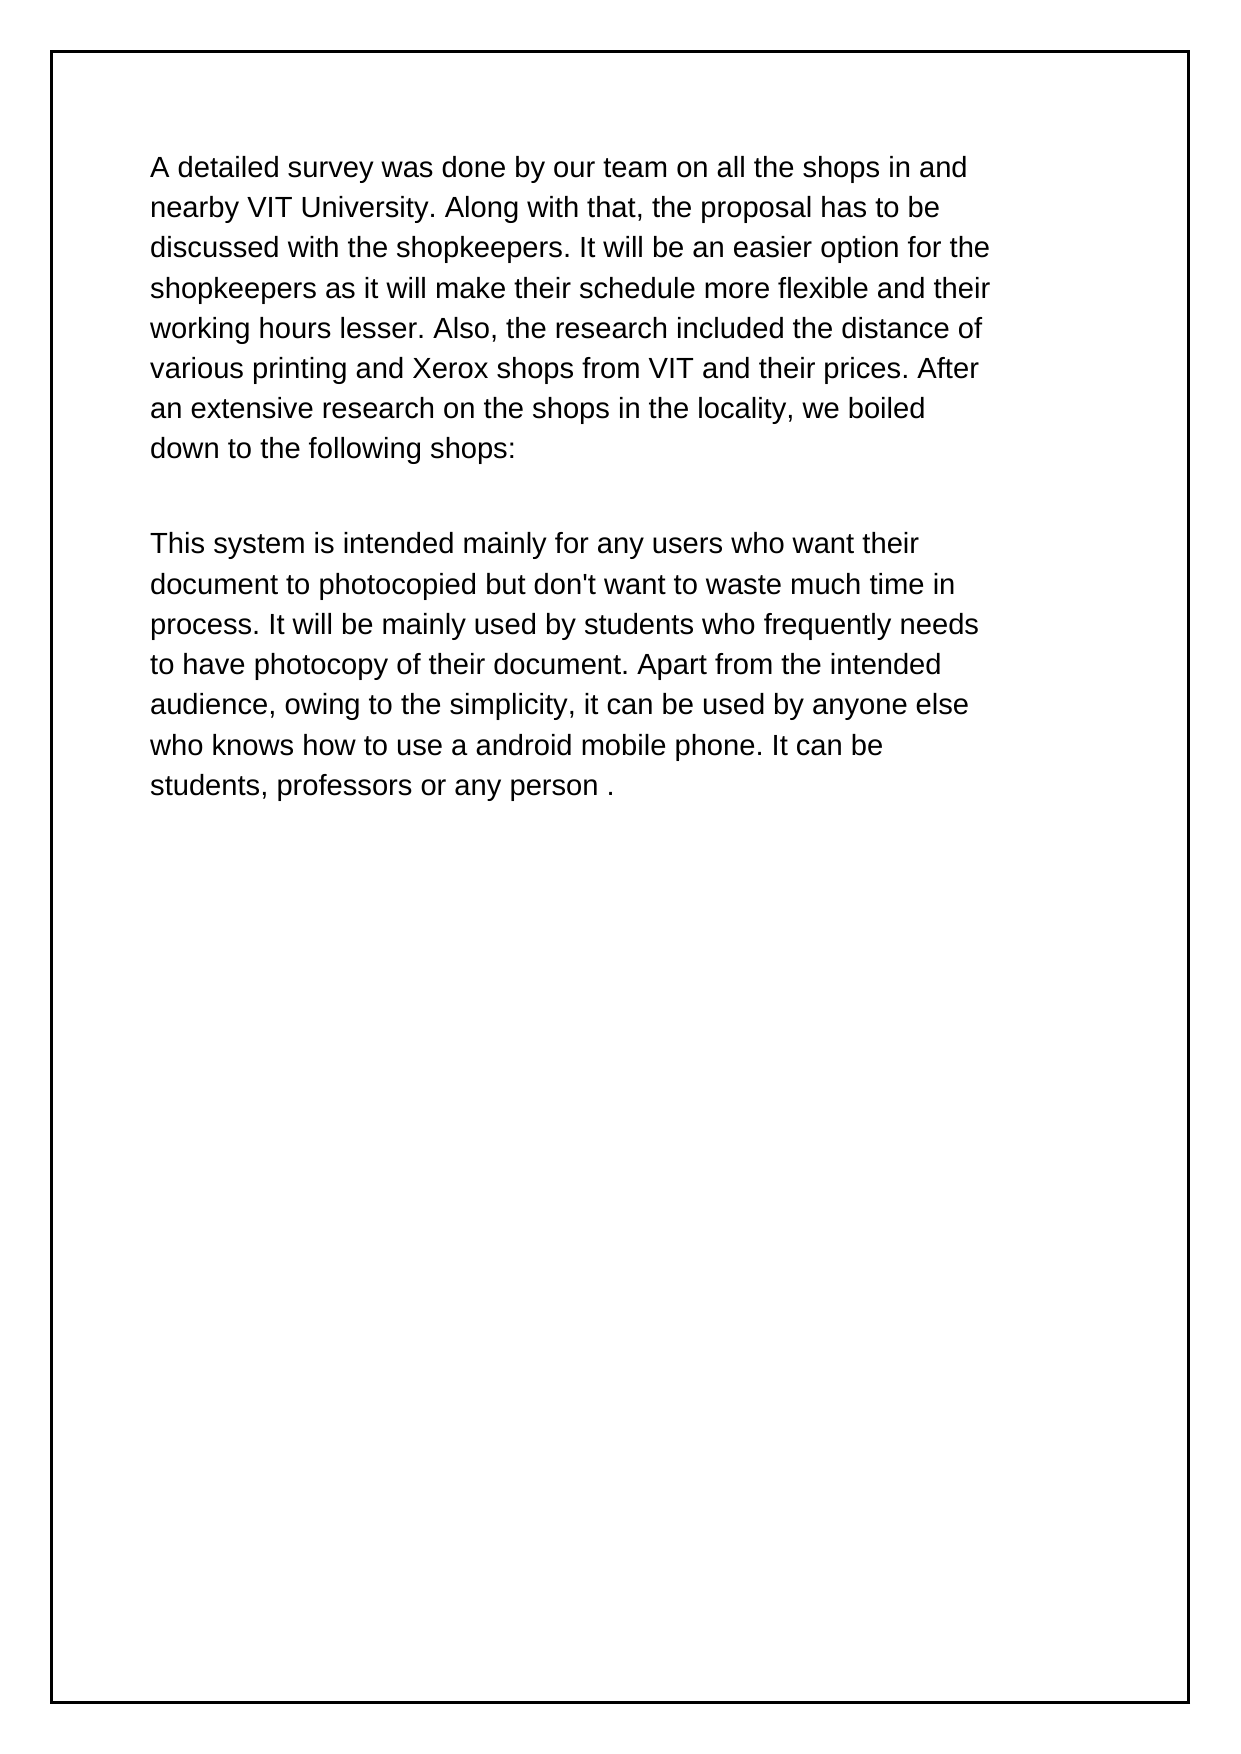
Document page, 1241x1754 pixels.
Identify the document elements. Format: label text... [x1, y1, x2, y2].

text A detailed survey was done by our team on all the shops in and nearby VIT University. Along with that, the proposal has to be discussed with the shopkeepers. It will be an easier option for the shopkeepers as it will make their schedule more flexible and their working hours lesser. Also, the research included the distance of various printing and Xerox shops from VIT and their prices. After an extensive research on the shops in the locality, we boiled down to the following shops: [150, 150, 1002, 465]
